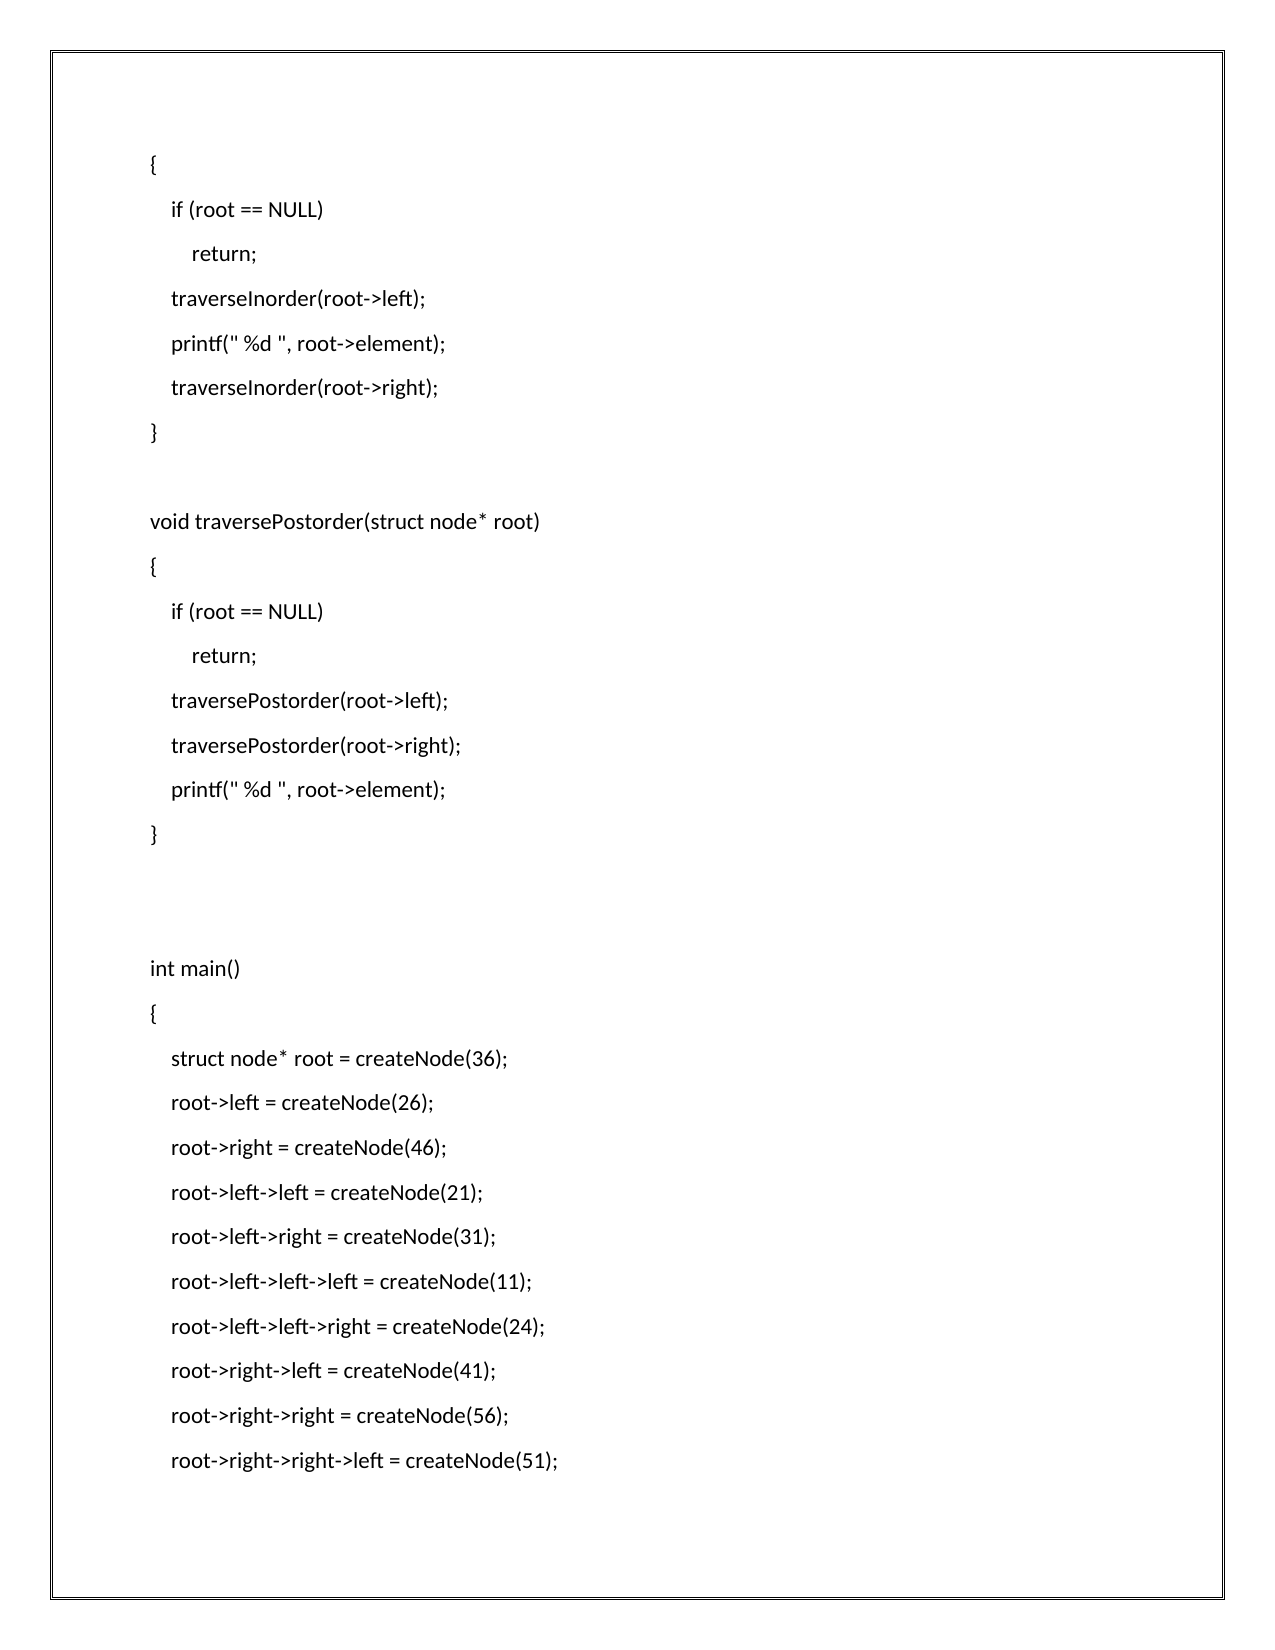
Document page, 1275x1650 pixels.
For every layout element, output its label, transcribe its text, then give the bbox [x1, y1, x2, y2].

text root->left->right = createNode(31); [150, 1222, 1125, 1251]
text return; [150, 642, 1125, 669]
text if (root == NULL) [150, 195, 1125, 223]
text root->right->right = createNode(56); [150, 1401, 1125, 1429]
text root->left = createNode(26); [150, 1088, 1125, 1116]
text if (root == NULL) [150, 597, 1125, 625]
text } [150, 418, 1125, 446]
text root->left->left = createNode(21); [150, 1178, 1125, 1206]
text root->right->right->left = createNode(51); [150, 1446, 1125, 1474]
text return; [150, 239, 1125, 267]
text struct node* root = createNode(36); [150, 1044, 1125, 1072]
text { [150, 999, 1125, 1027]
text void traversePostorder(struct node* root) [150, 507, 1125, 536]
text root->right->left = createNode(41); [150, 1357, 1125, 1384]
text } [150, 820, 1125, 848]
text { [150, 552, 1125, 580]
text traversePostorder(root->right); [150, 731, 1125, 759]
text root->left->left->right = createNode(24); [150, 1312, 1125, 1340]
text root->right = createNode(46); [150, 1133, 1125, 1161]
text { [150, 150, 1125, 178]
text int main() [150, 954, 1125, 982]
text traverseInorder(root->left); [150, 284, 1125, 312]
text root->left->left->left = createNode(11); [150, 1267, 1125, 1295]
text traverseInorder(root->right); [150, 373, 1125, 401]
text traversePostorder(root->left); [150, 686, 1125, 714]
text printf(" %d ", root->element); [150, 329, 1125, 357]
text printf(" %d ", root->element); [150, 776, 1125, 804]
